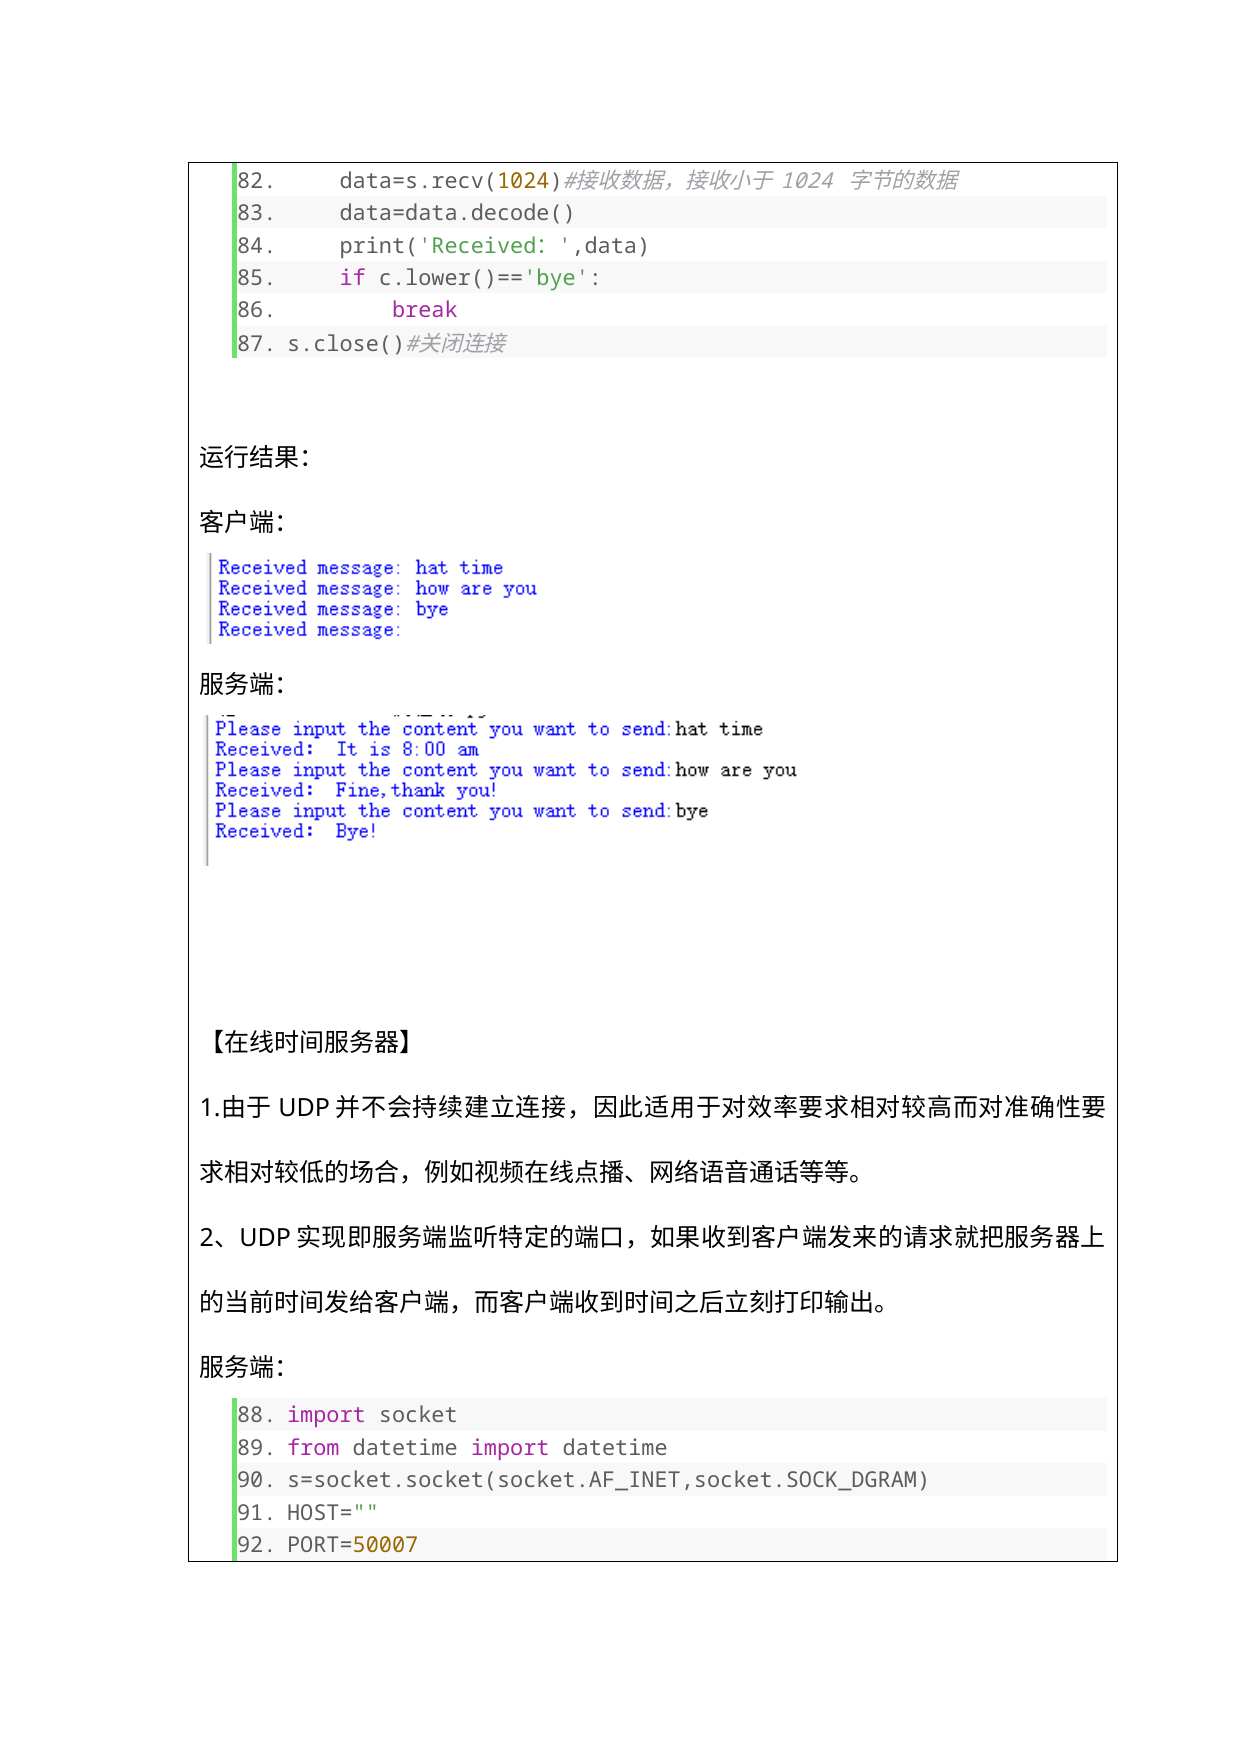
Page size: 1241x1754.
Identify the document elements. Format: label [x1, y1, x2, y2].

table_cell [189, 163, 1117, 1561]
picture [199, 553, 651, 644]
picture [199, 715, 828, 866]
